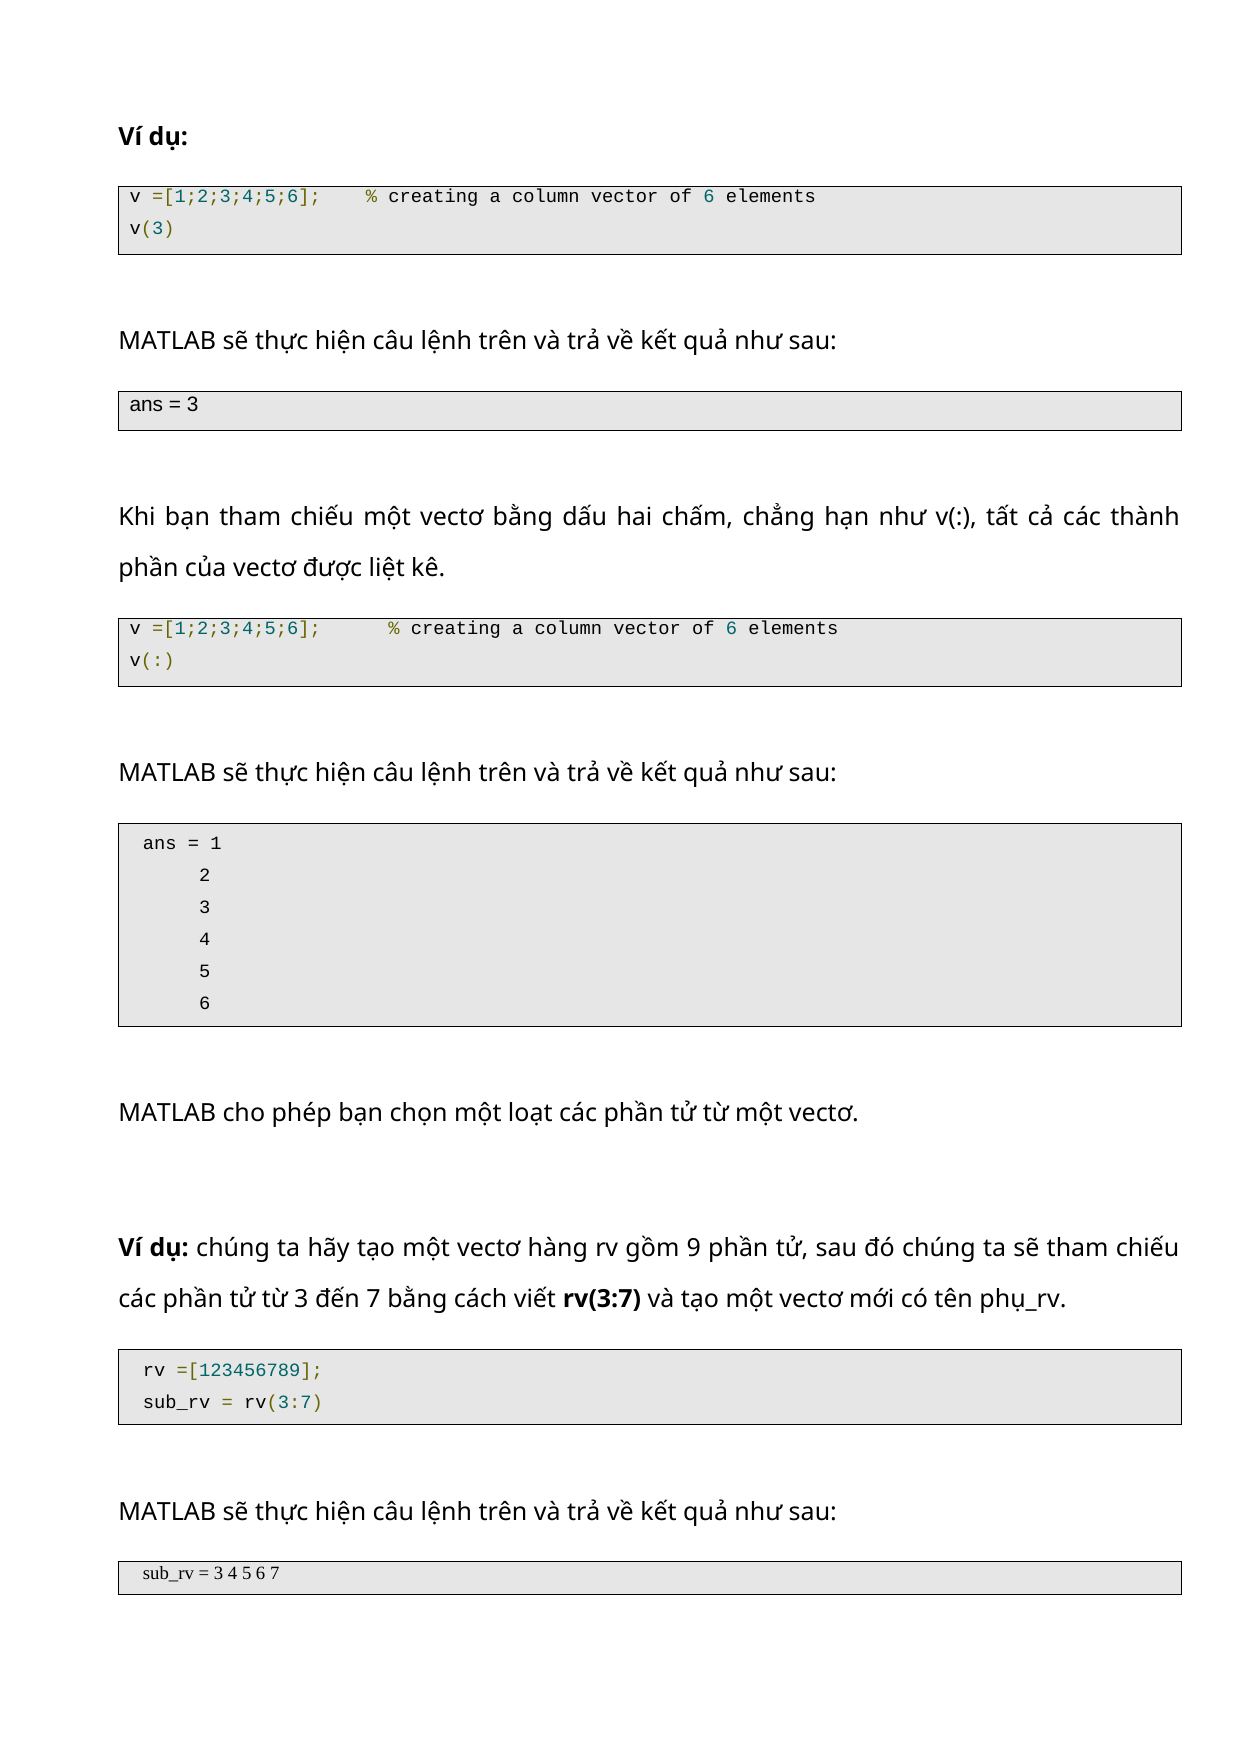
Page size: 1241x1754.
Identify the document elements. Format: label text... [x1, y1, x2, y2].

text MATLAB sẽ thực hiện câu lệnh trên và trả về kết quả như sau: [118, 323, 1181, 357]
table_header ans = 3 [119, 392, 1181, 430]
table_header v =[1;2;3;4;5;6]; % creating a column vector of 6 elements v(3) [119, 187, 1181, 254]
text Ví dụ: [118, 118, 1181, 152]
text MATLAB cho phép bạn chọn một loạt các phần tử từ một vectơ. [118, 1094, 1181, 1128]
text Khi bạn tham chiếu một vectơ bằng dấu hai chấm, chẳng hạn như v(:), tất cả các thành phần của vectơ được liệt kê. [118, 499, 1181, 584]
text MATLAB sẽ thực hiện câu lệnh trên và trả về kết quả như sau: [118, 755, 1181, 789]
table_header ans = 1 2 3 4 5 6 [119, 824, 1181, 1026]
text MATLAB sẽ thực hiện câu lệnh trên và trả về kết quả như sau: [118, 1493, 1181, 1527]
table_header sub_rv = 3 4 5 6 7 [119, 1562, 1181, 1594]
table_header rv =[123456789]; sub_rv = rv(3:7) [119, 1350, 1181, 1424]
text Ví dụ: chúng ta hãy tạo một vectơ hàng rv gồm 9 phần tử, sau đó chúng ta sẽ tham chiếu các phần tử từ 3 đến 7 bằng cách viết rv(3:7) và tạo một vectơ mới có tên phụ_rv. [118, 1230, 1181, 1315]
table_header v =[1;2;3;4;5;6]; % creating a column vector of 6 elements v(:) [119, 619, 1181, 686]
